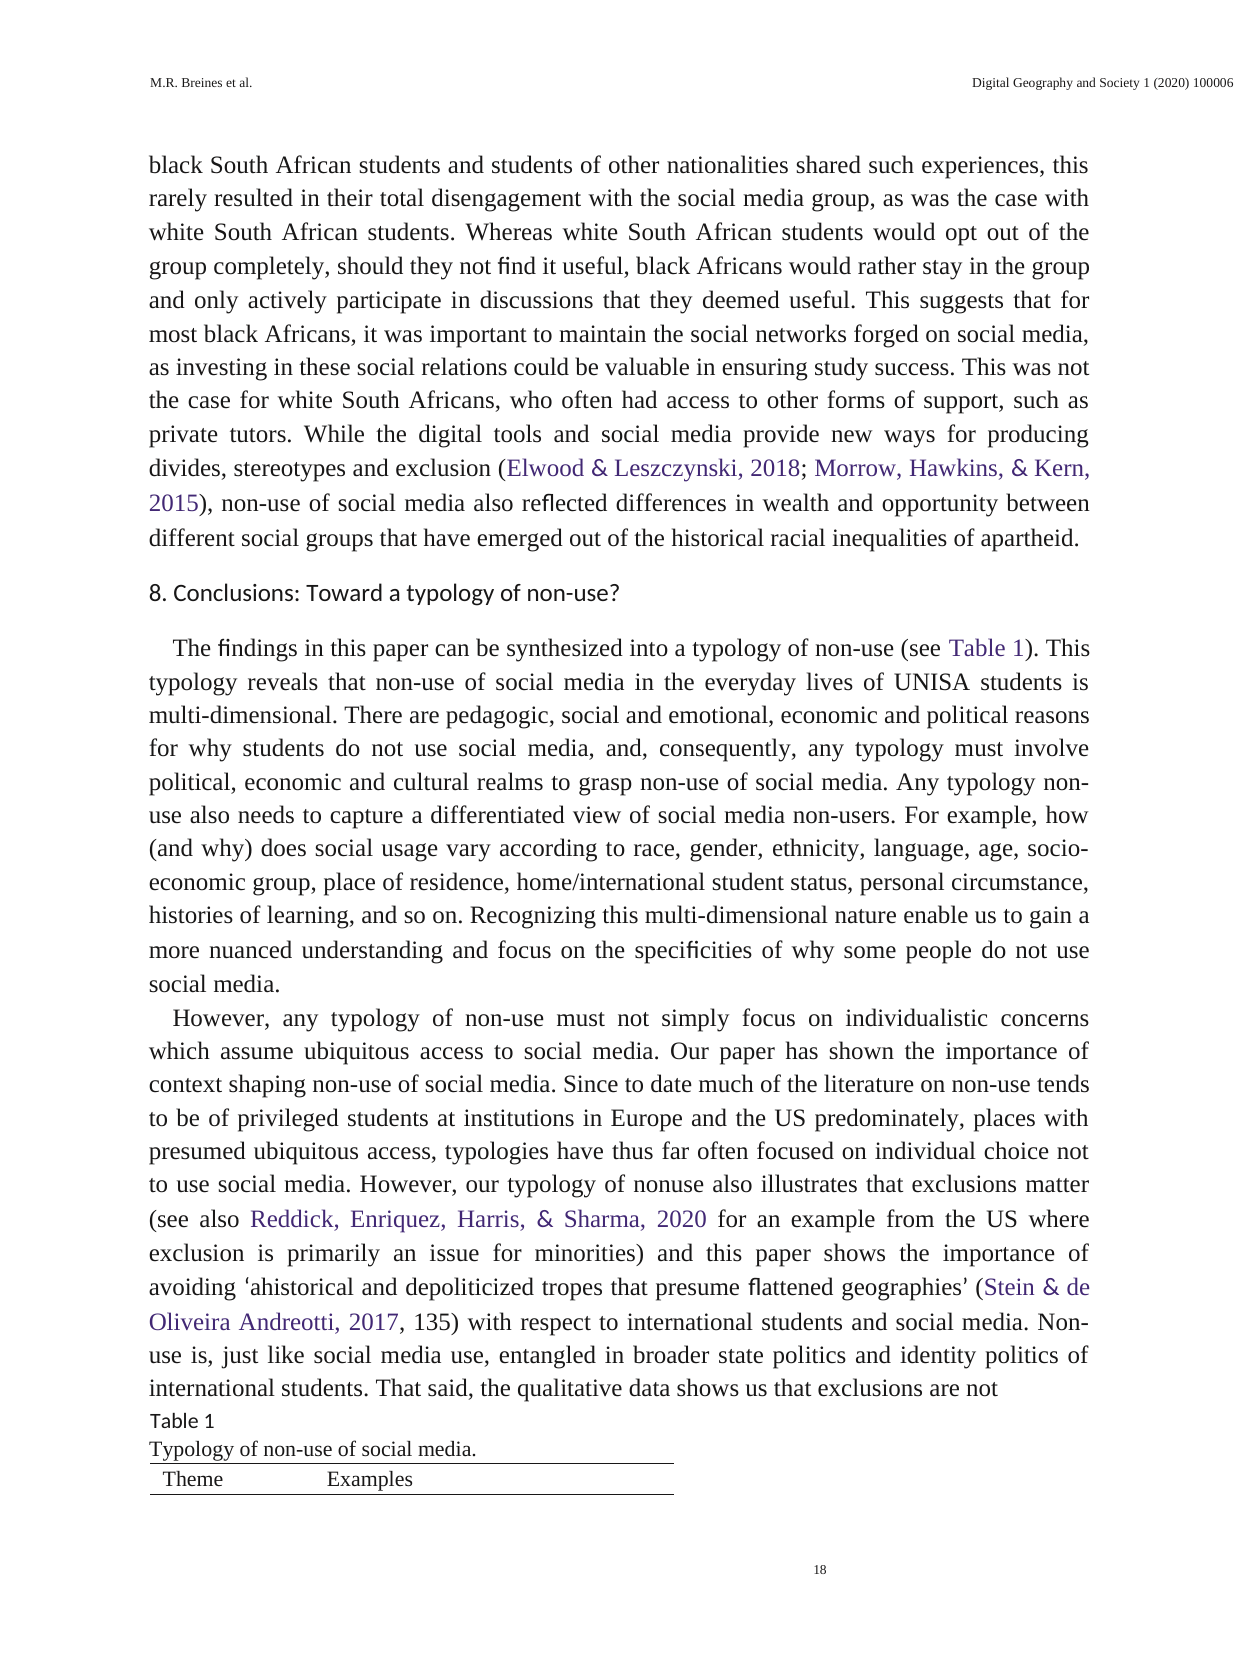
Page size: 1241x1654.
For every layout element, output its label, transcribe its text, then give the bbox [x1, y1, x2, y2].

text 8. Conclusions: Toward a typology of non-use? [148, 577, 1090, 608]
table_header Theme [150, 1464, 327, 1494]
text The findings in this paper can be synthesized into a typology of non-use (see Table 1). This typology reveals that non-use of social media in the everyday lives of UNISA students is multi-dimensional. There are pedagogic, social and emotional, economic and political reasons for why students do not use social media, and, consequently, any typology must involve political, economic and cultural realms to grasp non-use of social media. Any typology non-use also needs to capture a differentiated view of social media non-users. For example, how (and why) does social usage vary according to race, gender, ethnicity, language, age, socio-economic group, place of residence, home/international student status, personal circumstance, histories of learning, and so on. Recognizing this multi-dimensional nature enable us to gain a more nuanced understanding and focus on the specificities of why some people do not use social media. [148, 632, 1090, 998]
text Typology of non-use of social media. [149, 1436, 1090, 1461]
table_header Examples [327, 1464, 674, 1494]
text However, any typology of non-use must not simply focus on individualistic concerns which assume ubiquitous access to social media. Our paper has shown the importance of context shaping non-use of social media. Since to date much of the literature on non-use tends to be of privileged students at institutions in Europe and the US predominately, places with presumed ubiquitous access, typologies have thus far often focused on individual choice not to use social media. However, our typology of nonuse also illustrates that exclusions matter (see also Reddick, Enriquez, Harris, & Sharma, 2020 for an example from the US where exclusion is primarily an issue for minorities) and this paper shows the importance of avoiding ‘ahistorical and depoliticized tropes that presume flattened geographies’ (Stein & de Oliveira Andreotti, 2017, 135) with respect to international students and social media. Non-use is, just like social media use, entangled in broader state politics and identity politics of international students. That said, the qualitative data shows us that exclusions are not [148, 1003, 1090, 1402]
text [148, 150, 1090, 551]
text Table 1 [150, 1407, 1090, 1434]
